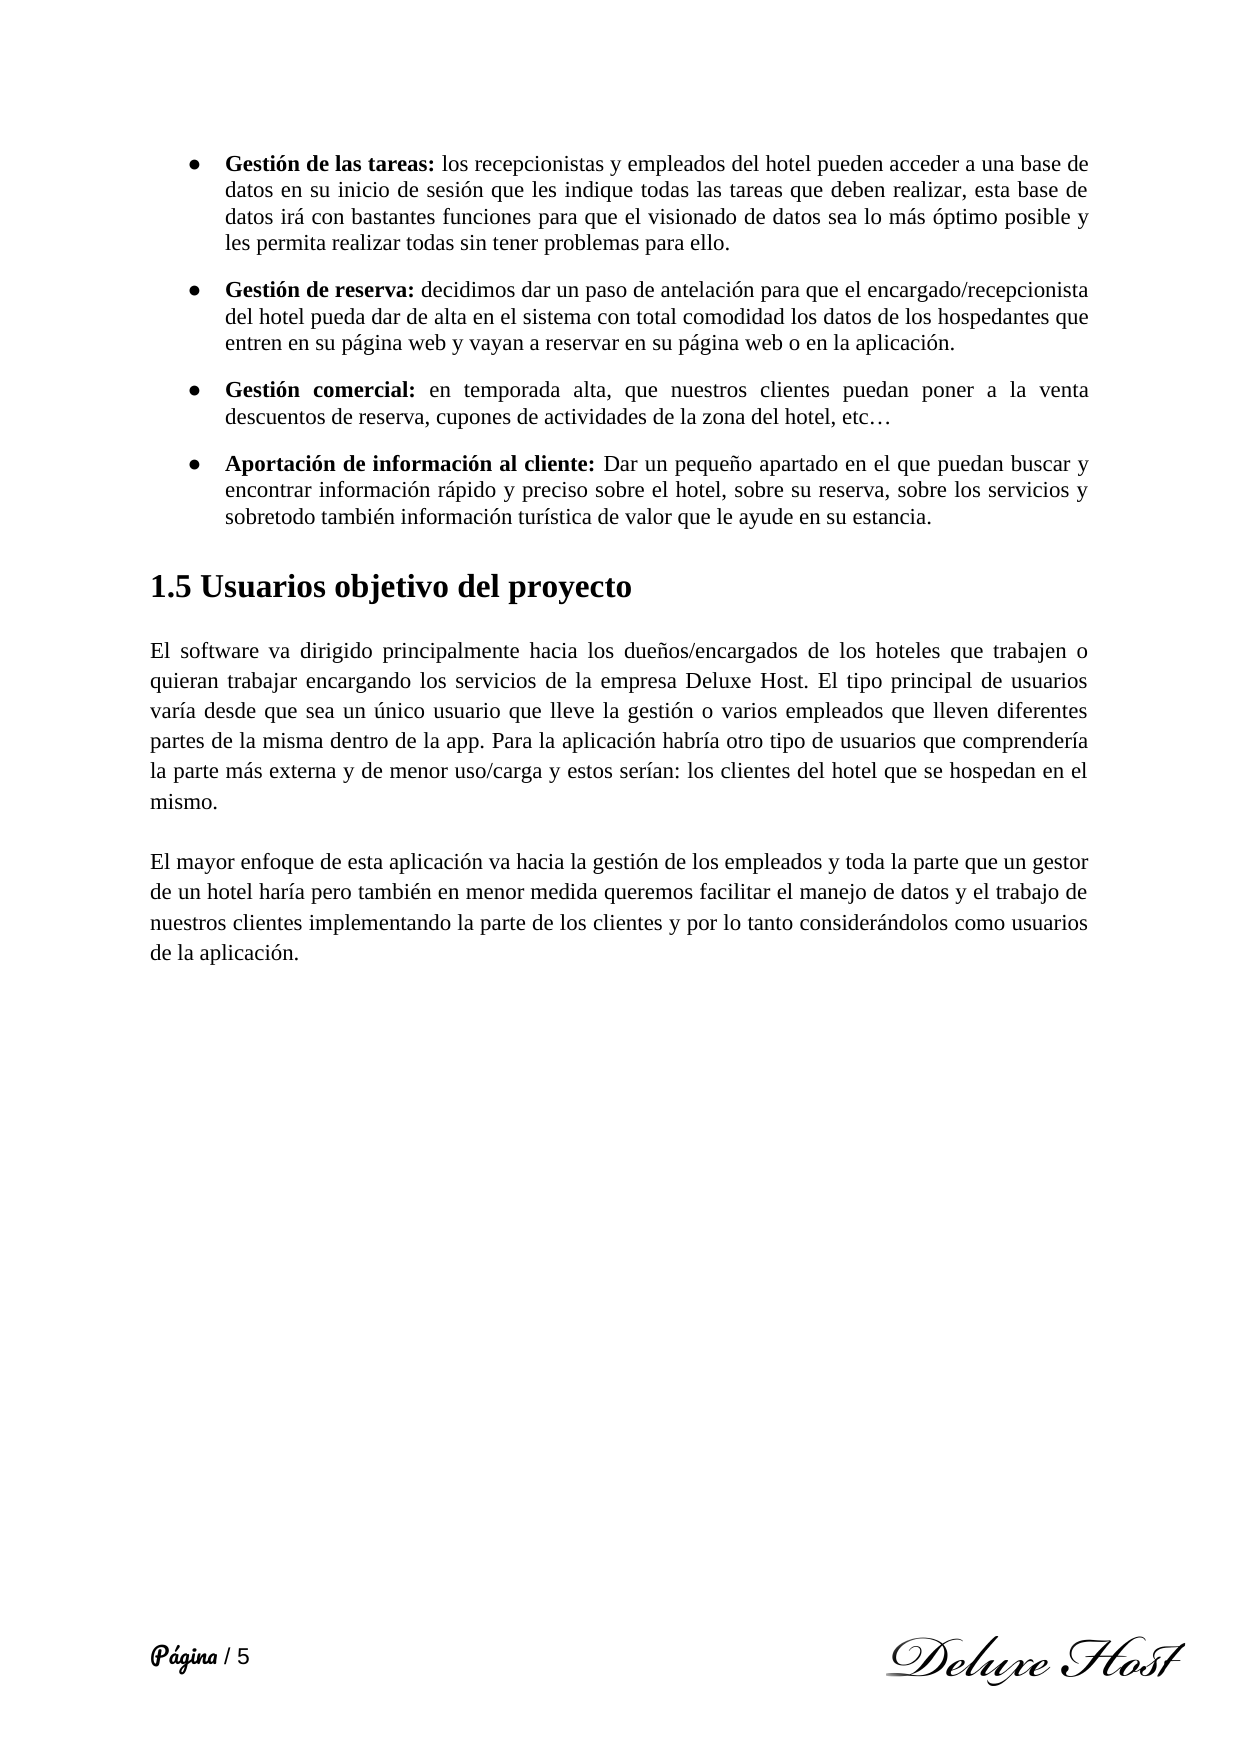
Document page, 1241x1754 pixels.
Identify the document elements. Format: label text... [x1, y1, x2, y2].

text El software va dirigido principalmente hacia los dueños/encargados de los hoteles que trabajen o quieran trabajar encargando los servicios de la empresa Deluxe Host. El tipo principal de usuarios varía desde que sea un único usuario que lleve la gestión o varios empleados que lleven diferentes partes de la misma dentro de la app. Para la aplicación habría otro tipo de usuarios que comprendería la parte más externa y de menor uso/carga y estos serían: los clientes del hotel que se hospedan en el mismo. [150, 637, 1090, 814]
subtitle 1.5 Usuarios objetivo del proyecto [150, 567, 1090, 605]
list Aportación de información al cliente: Dar un pequeño apartado en el que puedan buscar y encontrar información rápido y preciso sobre el hotel, sobre su reserva, sobre los servicios y sobretodo también información turística de valor que le ayude en su estancia. [187, 450, 1090, 529]
list Gestión de reserva: decidimos dar un paso de antelación para que el encargado/recepcionista del hotel pueda dar de alta en el sistema con total comodidad los datos de los hospedantes que entren en su página web y vayan a reservar en su página web o en la aplicación. [187, 276, 1090, 356]
text El mayor enfoque de esta aplicación va hacia la gestión de los empleados y toda la parte que un gestor de un hotel haría pero también en menor medida queremos facilitar el manejo de datos y el trabajo de nuestros clientes implementando la parte de los clientes y por lo tanto considerándolos como usuarios de la aplicación. [150, 848, 1090, 965]
list Gestión de las tareas: los recepcionistas y empleados del hotel pueden acceder a una base de datos en su inicio de sesión que les indique todas las tareas que deben realizar, esta base de datos irá con bastantes funciones para que el visionado de datos sea lo más óptimo posible y les permita realizar todas sin tener problemas para ello. [187, 150, 1090, 256]
picture [886, 1636, 1186, 1686]
list Gestión comercial: en temporada alta, que nuestros clientes puedan poner a la venta descuentos de reserva, cupones de actividades de la zona del hotel, etc… [187, 376, 1090, 429]
